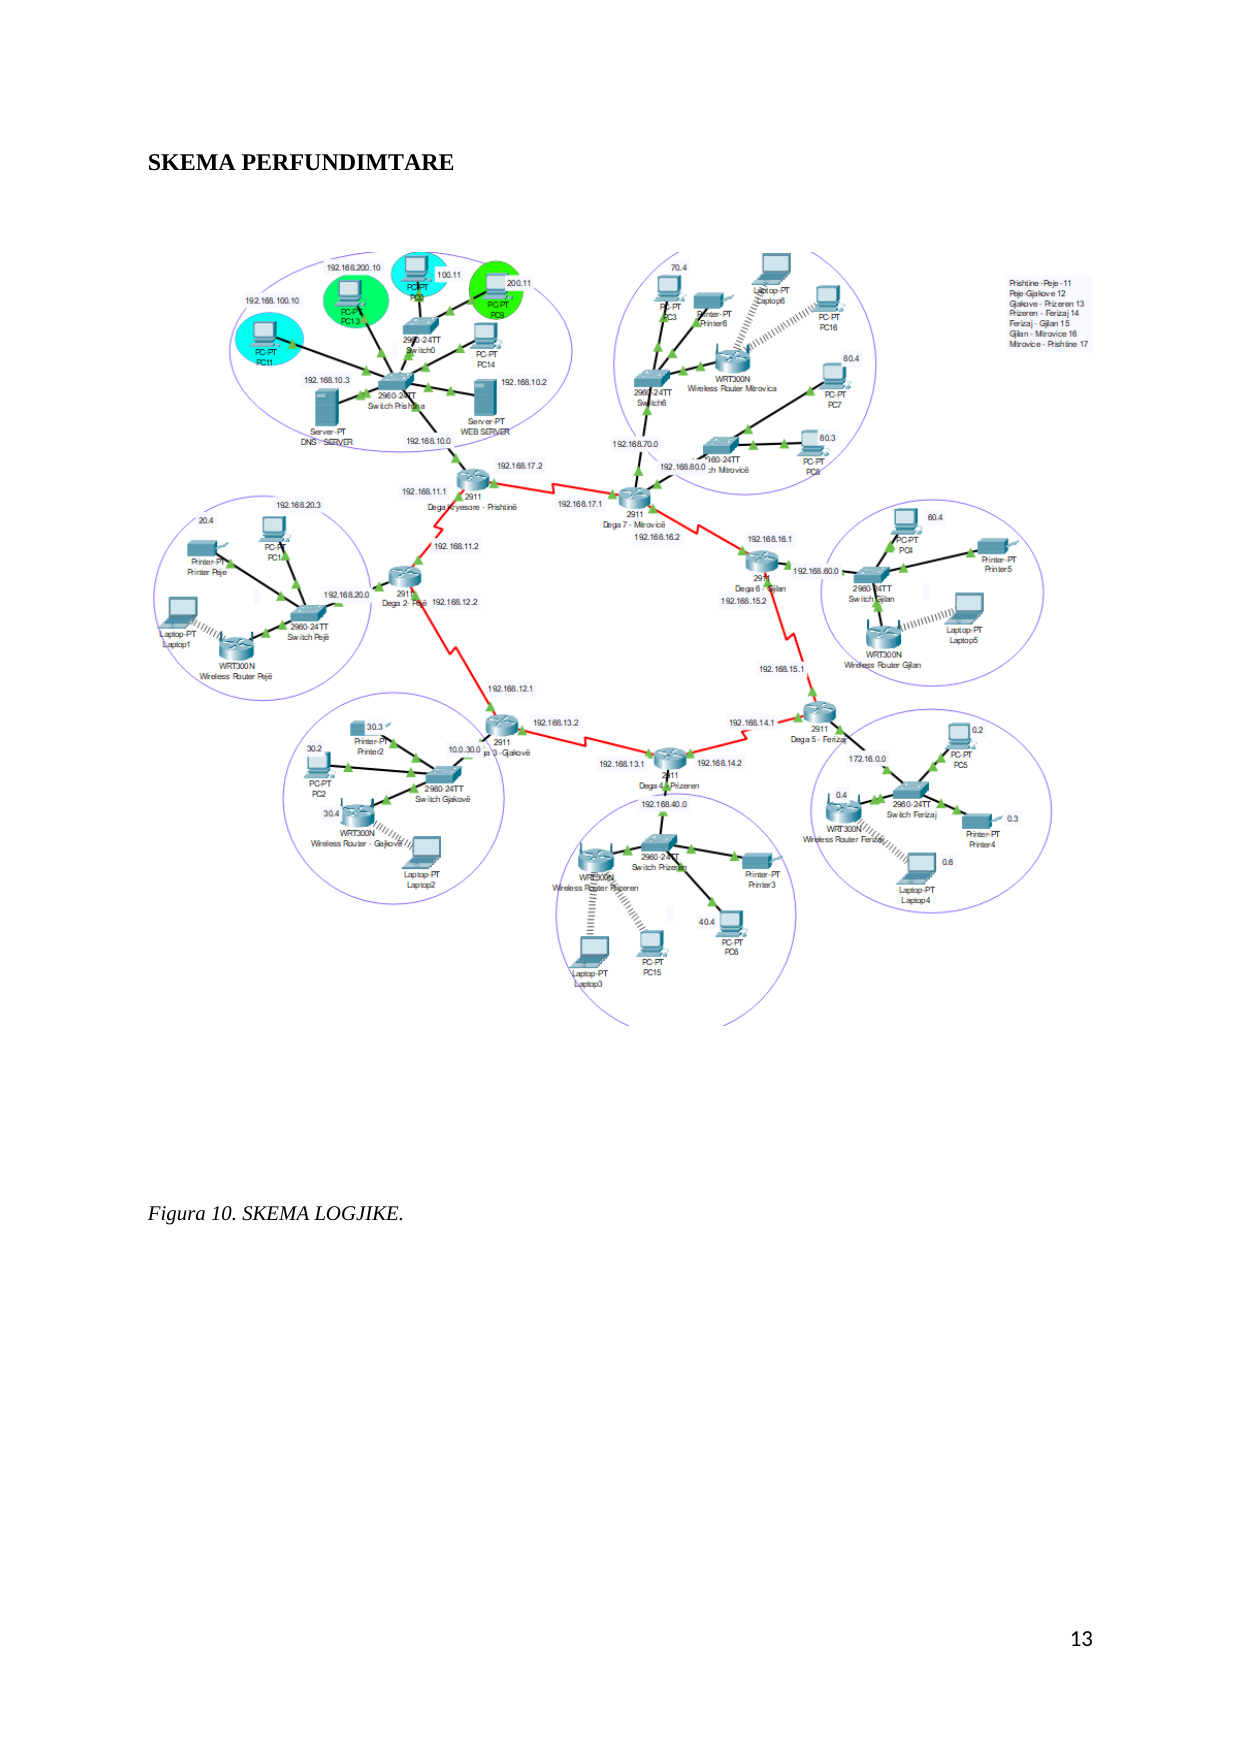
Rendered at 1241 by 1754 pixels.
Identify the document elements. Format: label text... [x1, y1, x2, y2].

picture [147, 252, 1093, 1027]
text SKEMA PERFUNDIMTARE [148, 148, 1093, 175]
text Figura 10. SKEMA LOGJIKE. [148, 1201, 1093, 1225]
